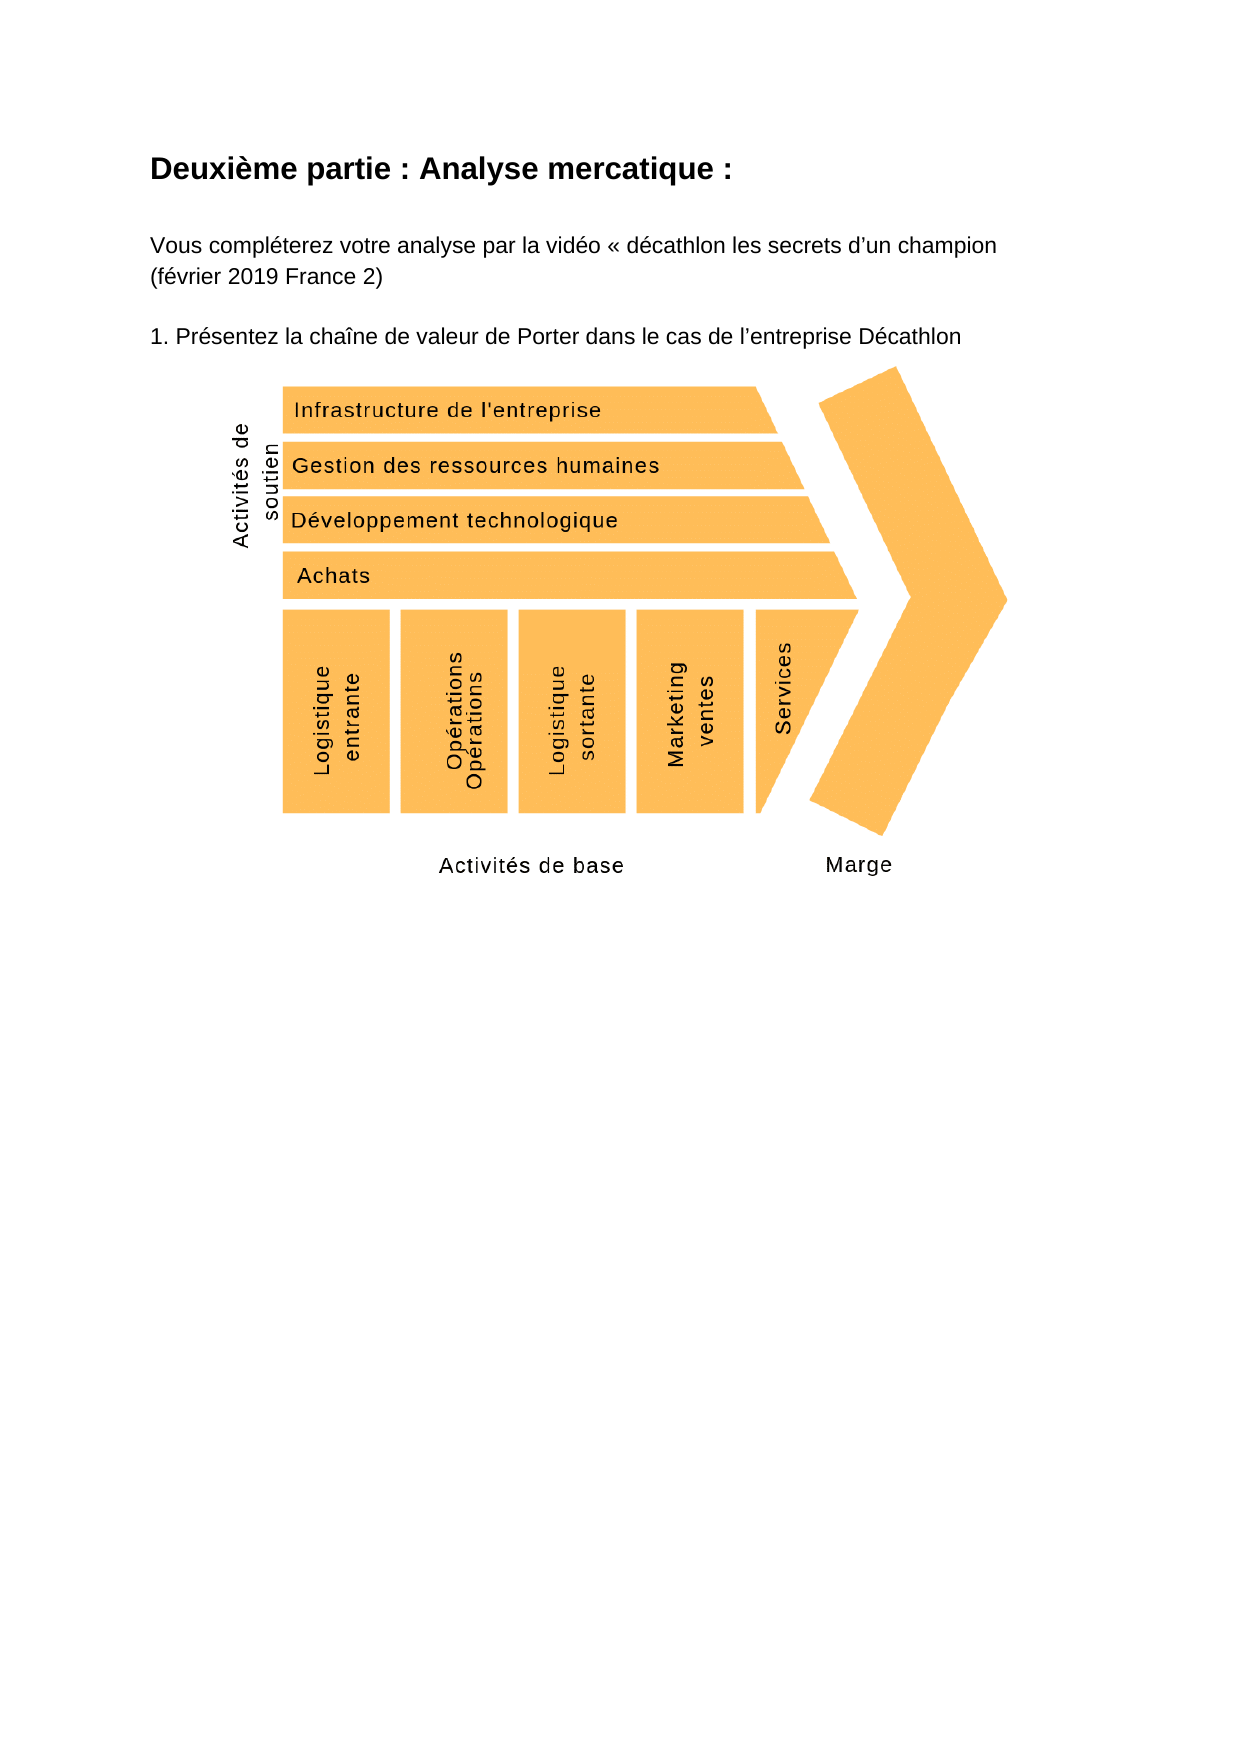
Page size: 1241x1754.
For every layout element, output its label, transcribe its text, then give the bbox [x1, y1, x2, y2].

text (février 2019 France 2) [150, 263, 1090, 289]
text 1. Présentez la chaîne de valeur de Porter dans le cas de l’entreprise Décathlon [150, 323, 1090, 349]
subtitle Deuxième partie : Analyse mercatique : [150, 150, 1090, 186]
picture [225, 353, 1008, 894]
text Vous compléterez votre analyse par la vidéo « décathlon les secrets d’un champion [150, 232, 1090, 259]
